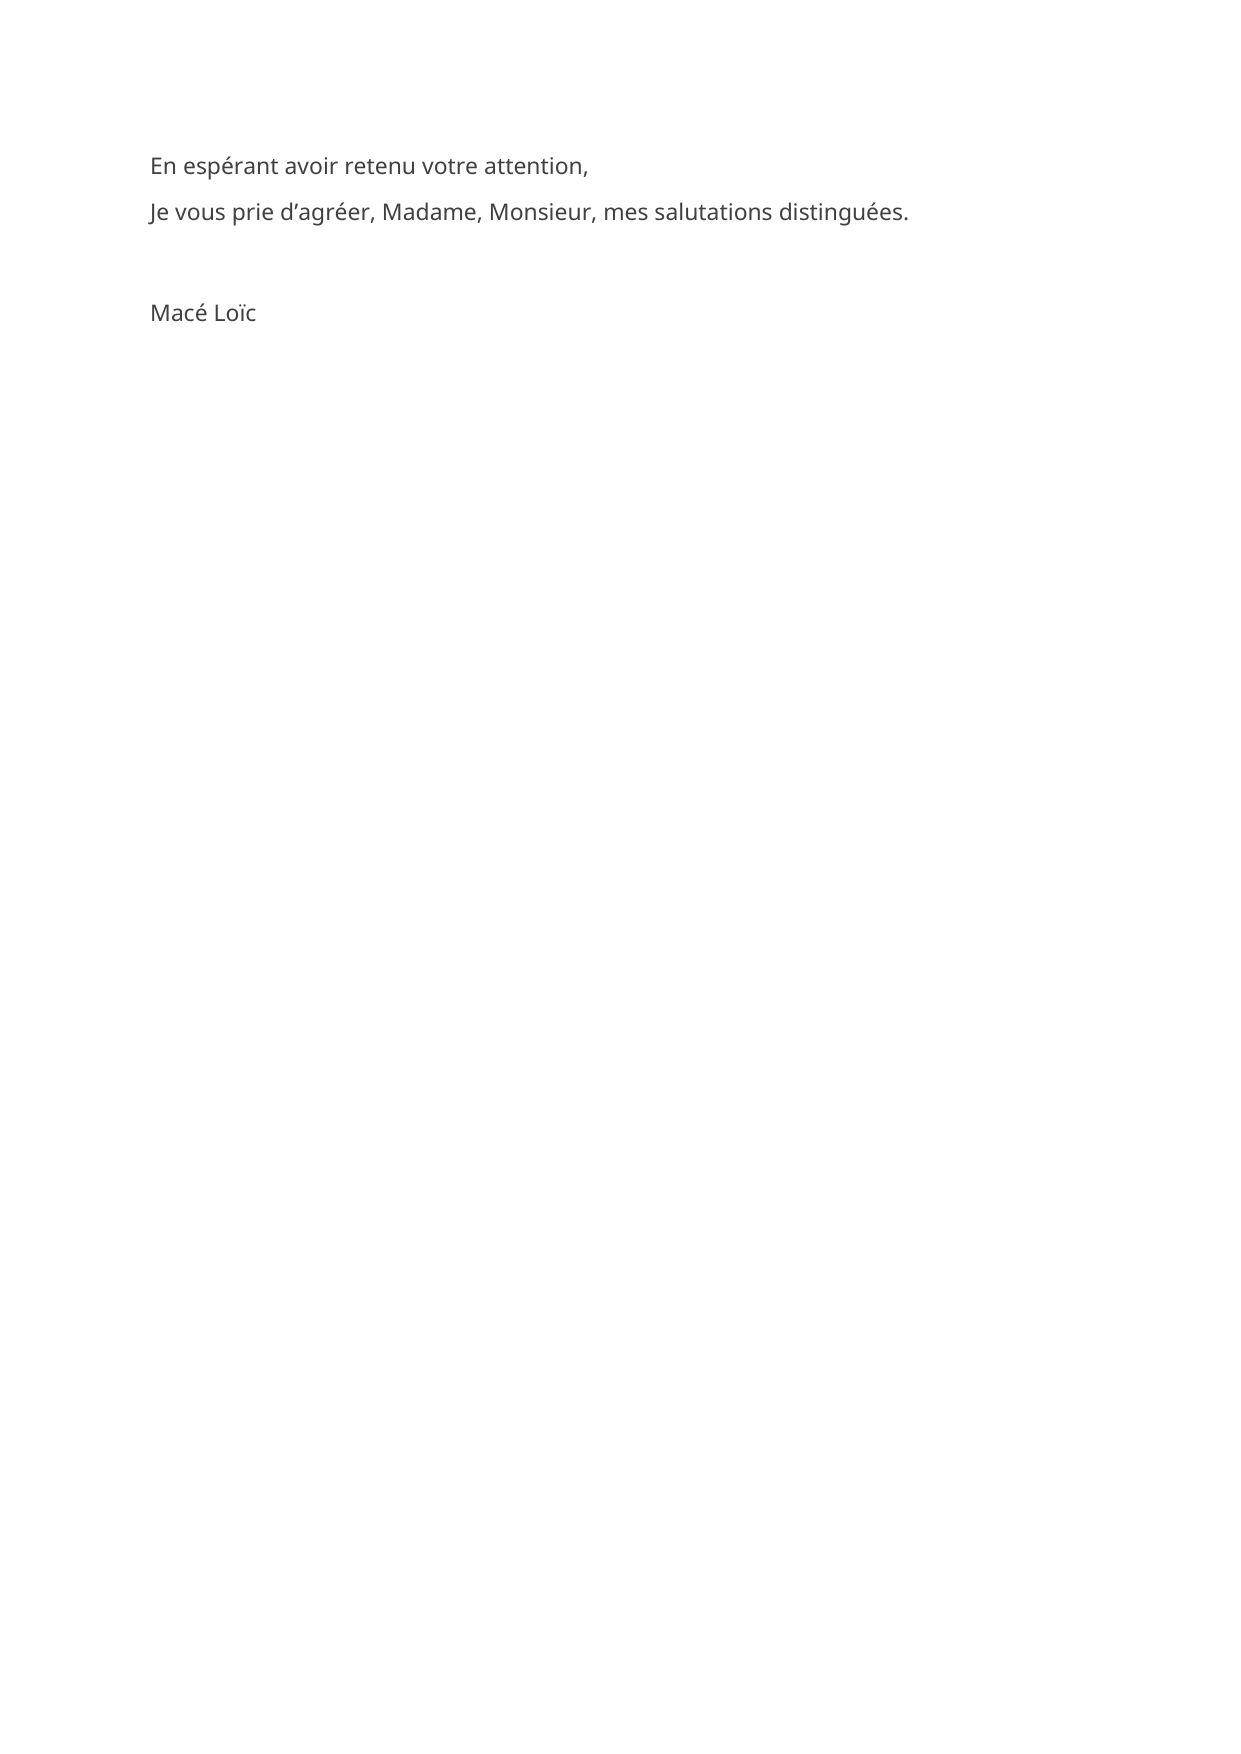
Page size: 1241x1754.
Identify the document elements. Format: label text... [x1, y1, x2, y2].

text En espérant avoir retenu votre attention, [150, 150, 1090, 181]
text Je vous prie d’agréer, Madame, Monsieur, mes salutations distinguées. [150, 196, 1090, 227]
text Macé Loïc [150, 297, 1090, 328]
